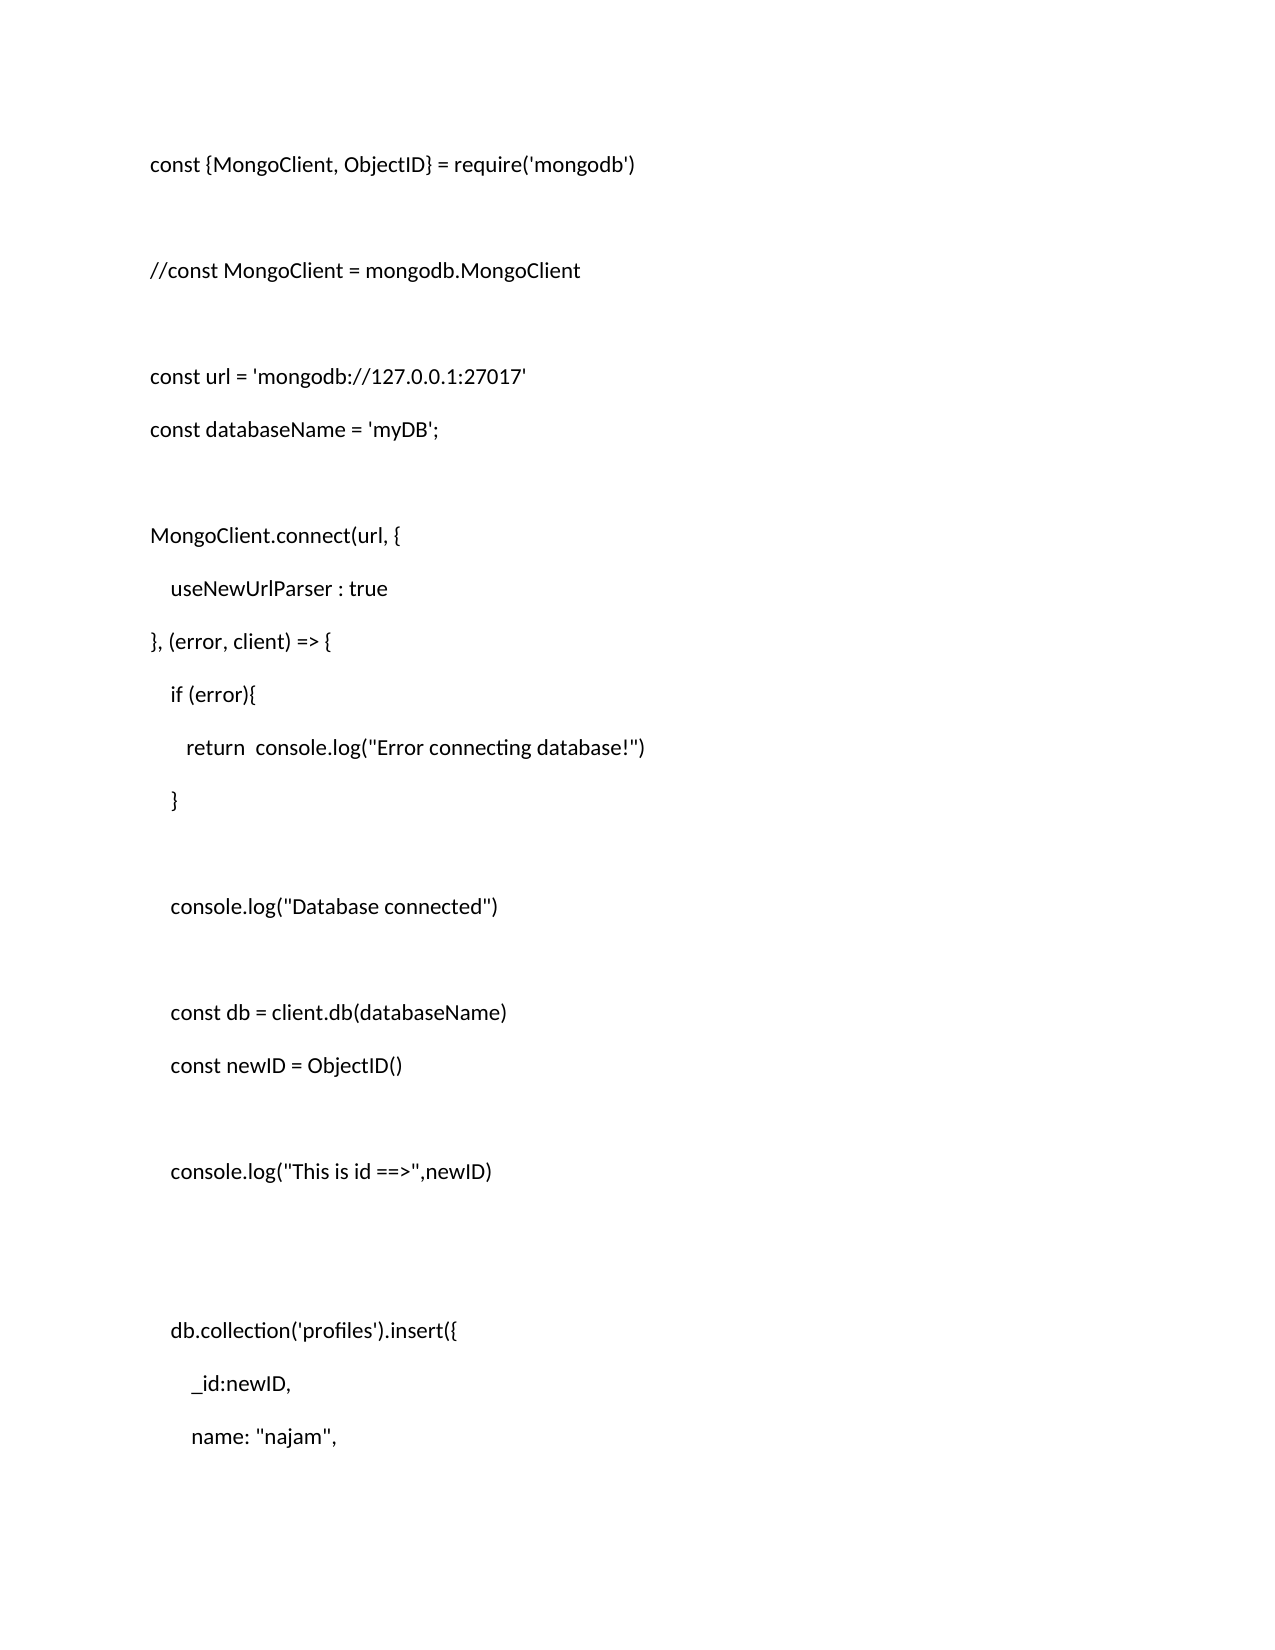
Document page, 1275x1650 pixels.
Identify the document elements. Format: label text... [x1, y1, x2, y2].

text MongoClient.connect(url, { [150, 521, 1125, 549]
text //const MongoClient = mongodb.MongoClient [150, 256, 1125, 284]
text } [150, 786, 1125, 814]
text }, (error, client) => { [150, 627, 1125, 655]
text _id:newID, [150, 1369, 1125, 1397]
text const databaseName = 'myDB'; [150, 415, 1125, 443]
text name: "najam", [150, 1422, 1125, 1451]
text db.collection('profiles').insert({ [150, 1316, 1125, 1344]
text if (error){ [150, 680, 1125, 708]
text useNewUrlParser : true [150, 574, 1125, 602]
text console.log("Database connected") [150, 892, 1125, 920]
text const db = client.db(databaseName) [150, 998, 1125, 1026]
text const newID = ObjectID() [150, 1051, 1125, 1079]
text console.log("This is id ==>",newID) [150, 1157, 1125, 1185]
text const url = 'mongodb://127.0.0.1:27017' [150, 362, 1125, 390]
text const {MongoClient, ObjectID} = require('mongodb') [150, 150, 1125, 178]
text return console.log("Error connecting database!") [150, 733, 1125, 761]
